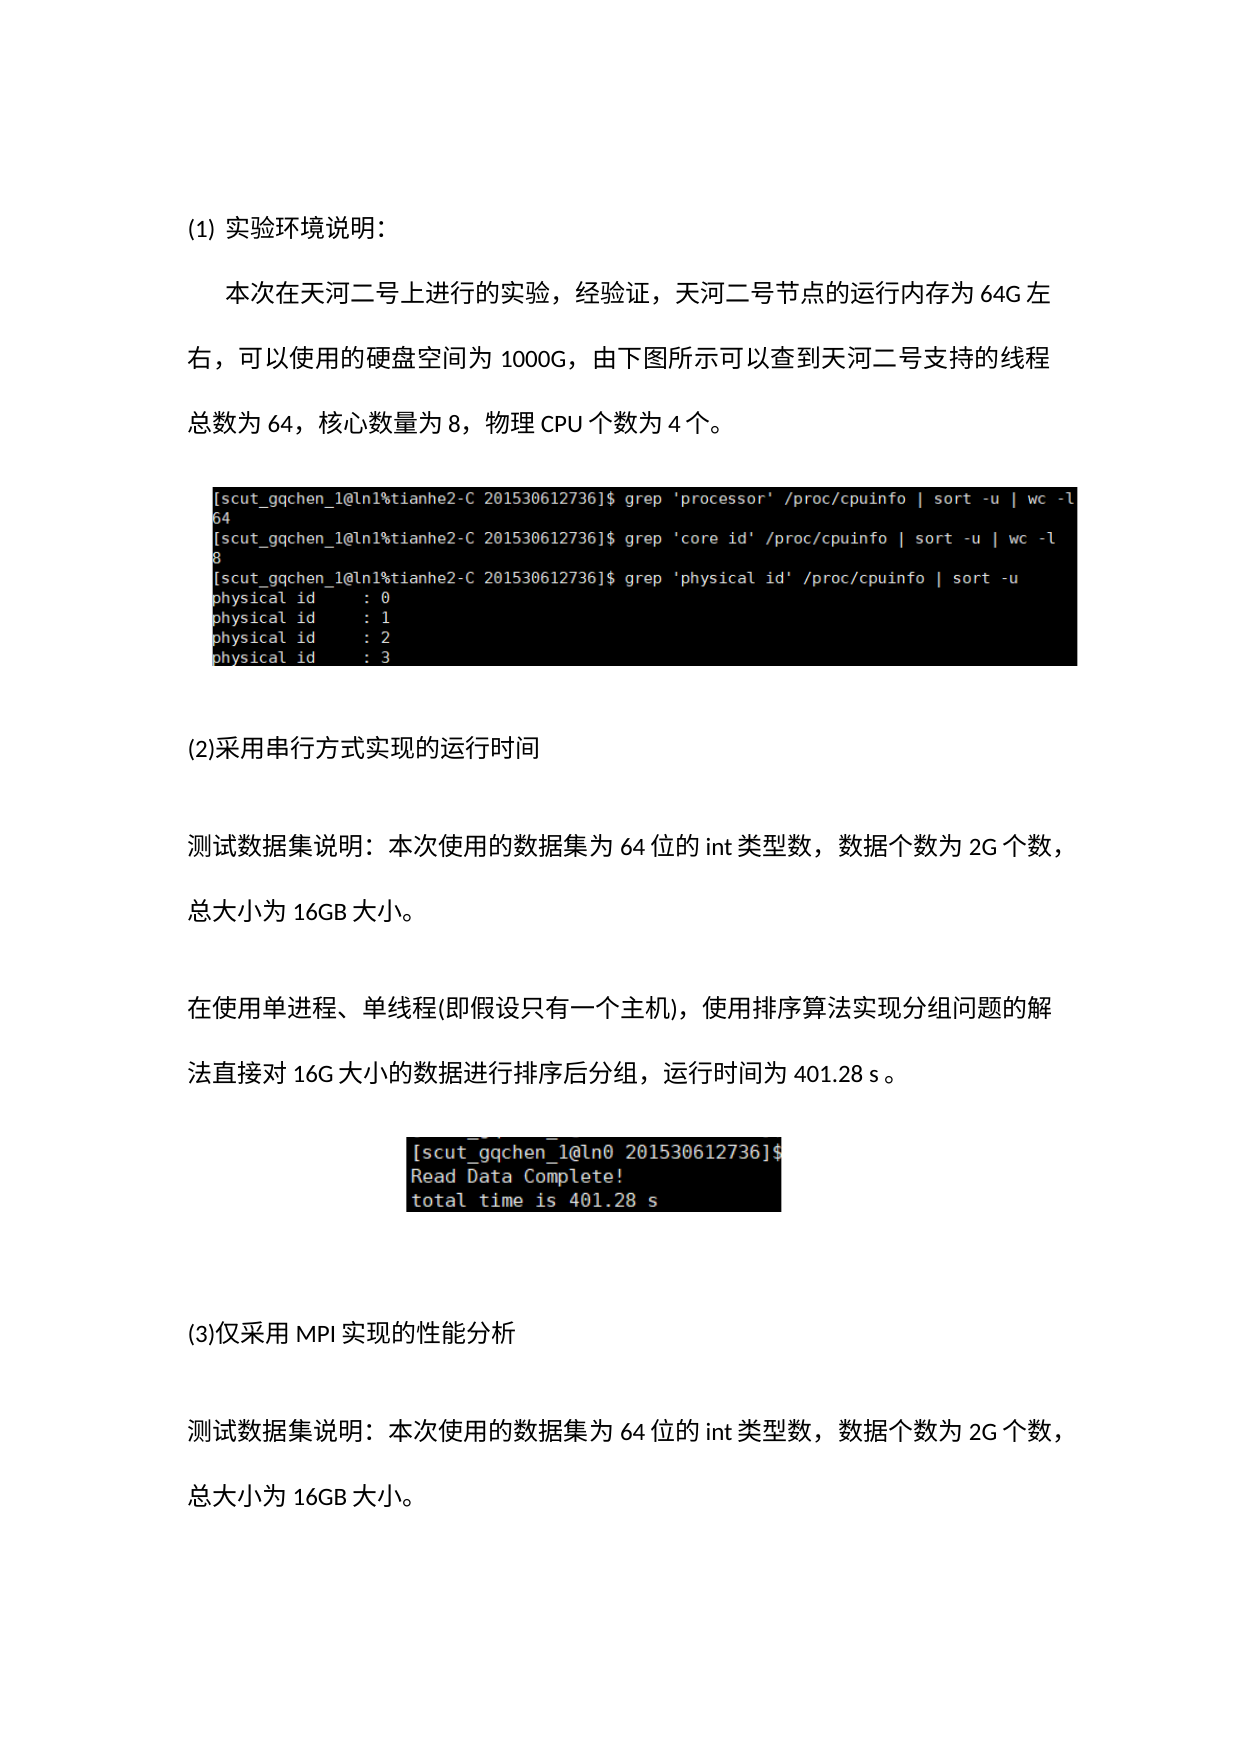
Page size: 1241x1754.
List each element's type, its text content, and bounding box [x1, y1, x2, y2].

text (3)仅采用MPI实现的性能分析 [187, 1299, 1053, 1364]
text 右，可以使用的硬盘空间为1000G，由下图所示可以查到天河二号支持的线程总数为64，核心数量为8，物理CPU个数为4个。 [187, 324, 1053, 454]
list 本次在天河二号上进行的实验，经验证，天河二号节点的运行内存为64G左 [225, 259, 1053, 324]
picture [406, 1137, 782, 1212]
text (2)采用串行方式实现的运行时间 [187, 714, 1053, 779]
text 测试数据集说明：本次使用的数据集为64位的int类型数，数据个数为2G个数，总大小为16GB大小。 [187, 812, 1053, 942]
text 测试数据集说明：本次使用的数据集为64位的int类型数，数据个数为2G个数，总大小为16GB大小。 [187, 1397, 1053, 1527]
text 在使用单进程、单线程(即假设只有一个主机)，使用排序算法实现分组问题的解法直接对16G大小的数据进行排序后分组，运行时间为401.28 s 。 [187, 974, 1053, 1104]
picture [212, 487, 1078, 666]
list 实验环境说明： [187, 194, 1053, 259]
